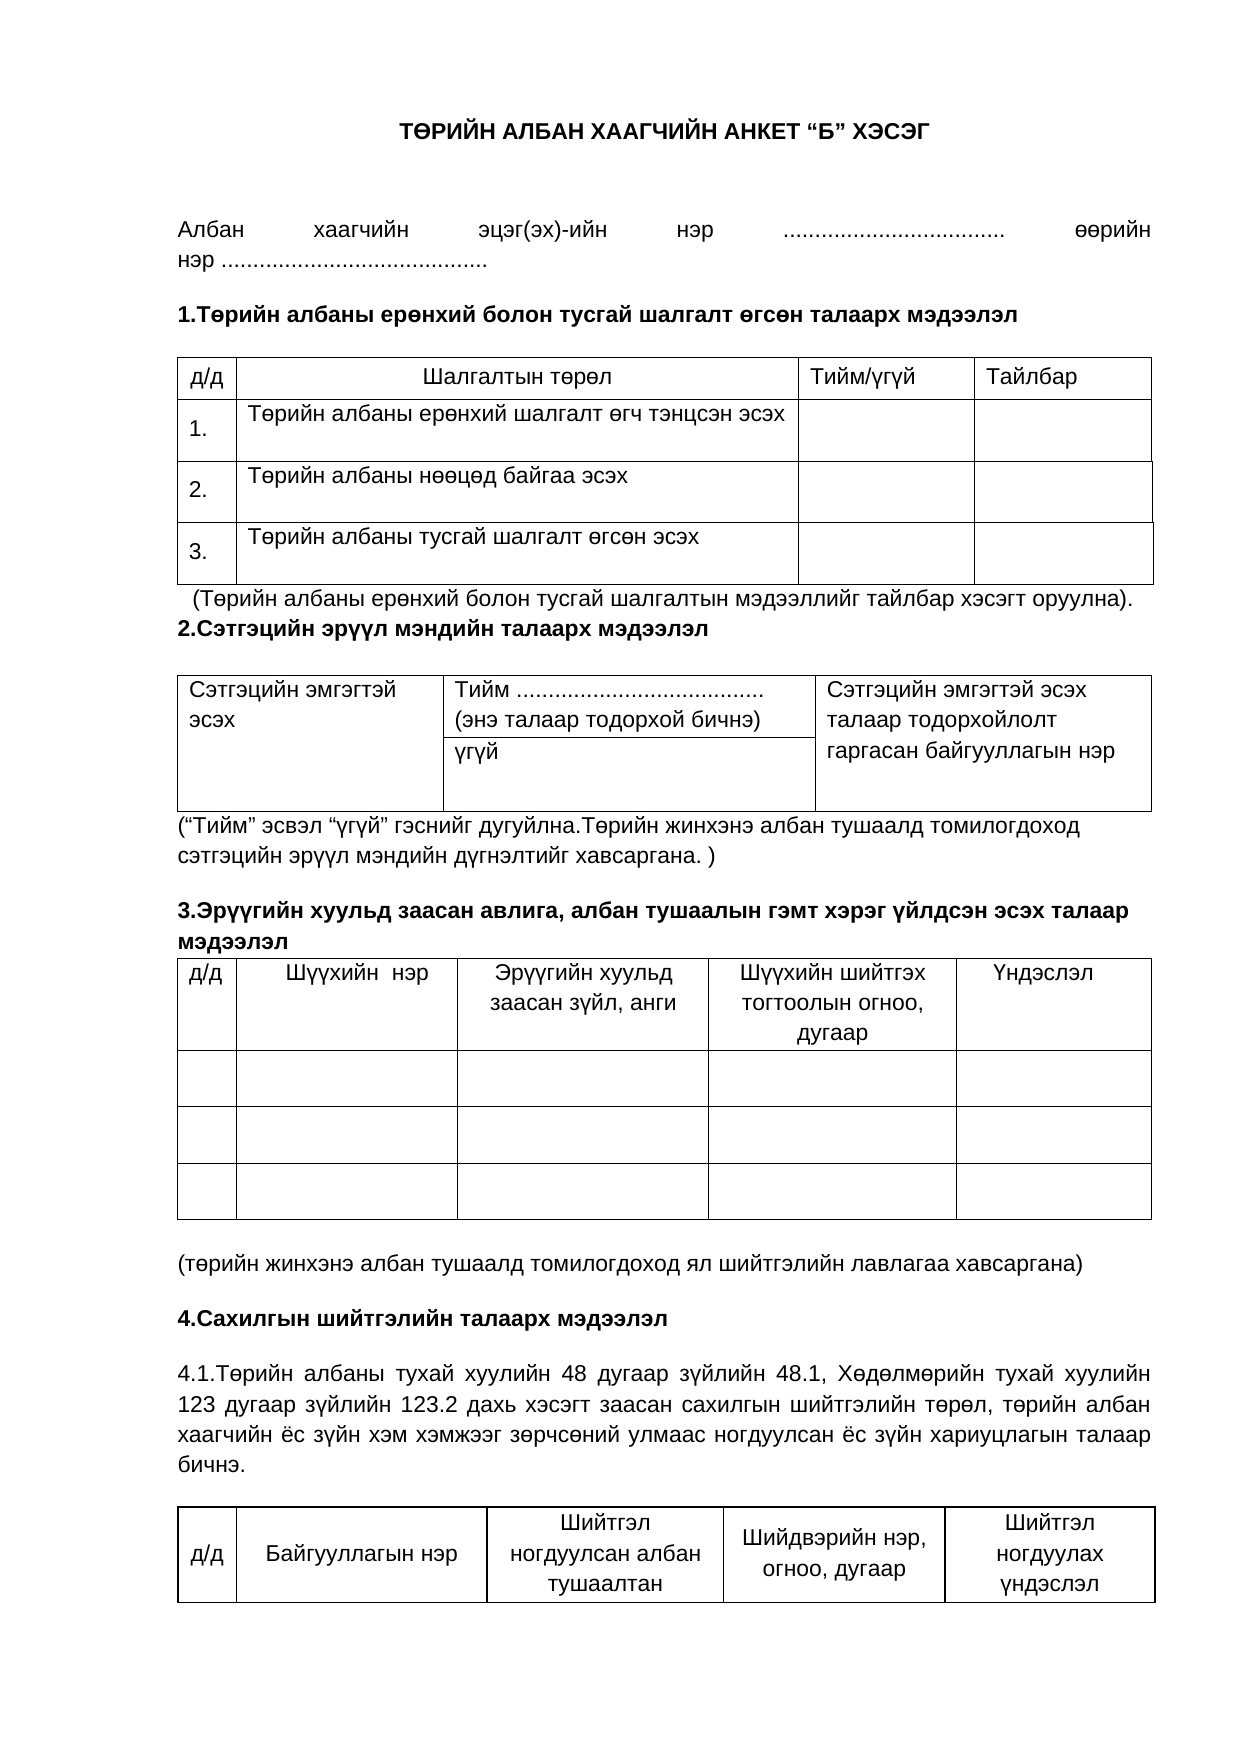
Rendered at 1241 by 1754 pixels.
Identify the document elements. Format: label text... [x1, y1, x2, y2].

text (төрийн жинхэнэ албан тушаалд томилогдоход ял шийтгэлийн лавлагаа хавсаргана) [177, 1250, 1152, 1276]
table_header Тийм ....................................... (энэ талаар тодорхой бичнэ) [444, 676, 815, 737]
table_cell [237, 1107, 457, 1162]
text (“Тийм” эсвэл “үгүй” гэснийг дугуйлна.Төрийн жинхэнэ албан тушаалд томилогдоход сэтгэцийн эрүүл мэндийн дүгнэлтийг хавсаргана. ) [177, 812, 1152, 868]
table_cell [458, 1051, 708, 1106]
table_header Шийдвэрийн нэр, огноо, дугаар [724, 1508, 944, 1602]
text 4.1.Төрийн албаны тухай хуулийн 48 дугаар зүйлийн 48.1, Хөдөлмөрийн тухай хуулийн 123 дугаар зүйлийн 123.2 дахь хэсэгт заасан сахилгын шийтгэлийн төрөл, төрийн албан хаагчийн ёс зүйн хэм хэмжээг зөрчсөний улмаас ногдуулсан ёс зүйн хариуцлагын талаар бичнэ. [177, 1360, 1152, 1477]
text ТӨРИЙН АЛБАН ХААГЧИЙН АНКЕТ “Б” ХЭСЭГ [177, 118, 1152, 144]
table_cell Төрийн албаны тусгай шалгалт өгсөн эсэх [237, 523, 798, 583]
table_cell 1. [178, 400, 236, 461]
table_cell [975, 462, 1152, 522]
text (Төрийн албаны ерөнхий болон тусгай шалгалтын мэдээллийг тайлбар хэсэгт оруулна). [177, 585, 1152, 611]
table_header д/д [179, 1508, 236, 1602]
table_header д/д [178, 959, 236, 1050]
table_cell [799, 462, 974, 522]
table_header Шалгалтын төрөл [237, 358, 798, 399]
table_cell [178, 1107, 236, 1162]
table_header Сэтгэцийн эмгэгтэй эсэх талаар тодорхойлолт гаргасан байгууллагын нэр [816, 676, 1151, 811]
table_cell Төрийн албаны ерөнхий шалгалт өгч тэнцсэн эсэх [237, 400, 798, 461]
table_cell [957, 1164, 1151, 1219]
text 2.Сэтгэцийн эрүүл мэндийн талаарх мэдээлэл [177, 615, 1152, 641]
table_cell үгүй [444, 738, 815, 811]
table_cell [458, 1164, 708, 1219]
table_cell [799, 523, 974, 583]
table_cell [237, 1164, 457, 1219]
table_cell [178, 1164, 236, 1219]
table_cell [237, 1051, 457, 1106]
table_cell [178, 1051, 236, 1106]
text 3.Эрүүгийн хуульд заасан авлига, албан тушаалын гэмт хэрэг үйлдсэн эсэх талаар мэдээлэл [177, 897, 1152, 954]
text 1.Төрийн албаны ерөнхий болон тусгай шалгалт өгсөн талаарх мэдээлэл [177, 301, 1152, 328]
table_cell [975, 400, 1151, 461]
table_cell [957, 1107, 1151, 1162]
table_header Үндэслэл [957, 959, 1151, 1050]
table_header Тайлбар [975, 358, 1151, 399]
table_cell [709, 1164, 956, 1219]
table_cell [957, 1051, 1151, 1106]
text Албан хаагчийн эцэг(эх)-ийн нэр ................................... өөрийн нэр .......................................... [177, 216, 1152, 273]
table_header Байгууллагын нэр [237, 1508, 486, 1602]
table_cell Төрийн албаны нөөцөд байгаа эсэх [237, 462, 798, 522]
table_header Шийтгэл ногдуулах үндэслэл [946, 1508, 1154, 1602]
table_header Шүүхийн нэр [237, 959, 457, 1050]
table_cell [975, 523, 1153, 583]
table_cell 2. [178, 462, 236, 522]
table_header Тийм/үгүй [799, 358, 974, 399]
table_cell [799, 400, 974, 461]
table_cell 3. [178, 523, 236, 583]
table_cell [709, 1107, 956, 1162]
table_header Сэтгэцийн эмгэгтэй эсэх [178, 676, 443, 811]
table_header Эрүүгийн хуульд заасан зүйл, анги [458, 959, 708, 1050]
table_cell [458, 1107, 708, 1162]
table_header Шийтгэл ногдуулсан албан тушаалтан [488, 1508, 723, 1602]
table_header Шүүхийн шийтгэх тогтоолын огноо, дугаар [709, 959, 956, 1050]
table_header д/д [178, 358, 236, 399]
table_cell [709, 1051, 956, 1106]
text 4.Сахилгын шийтгэлийн талаарх мэдээлэл [177, 1305, 1152, 1331]
